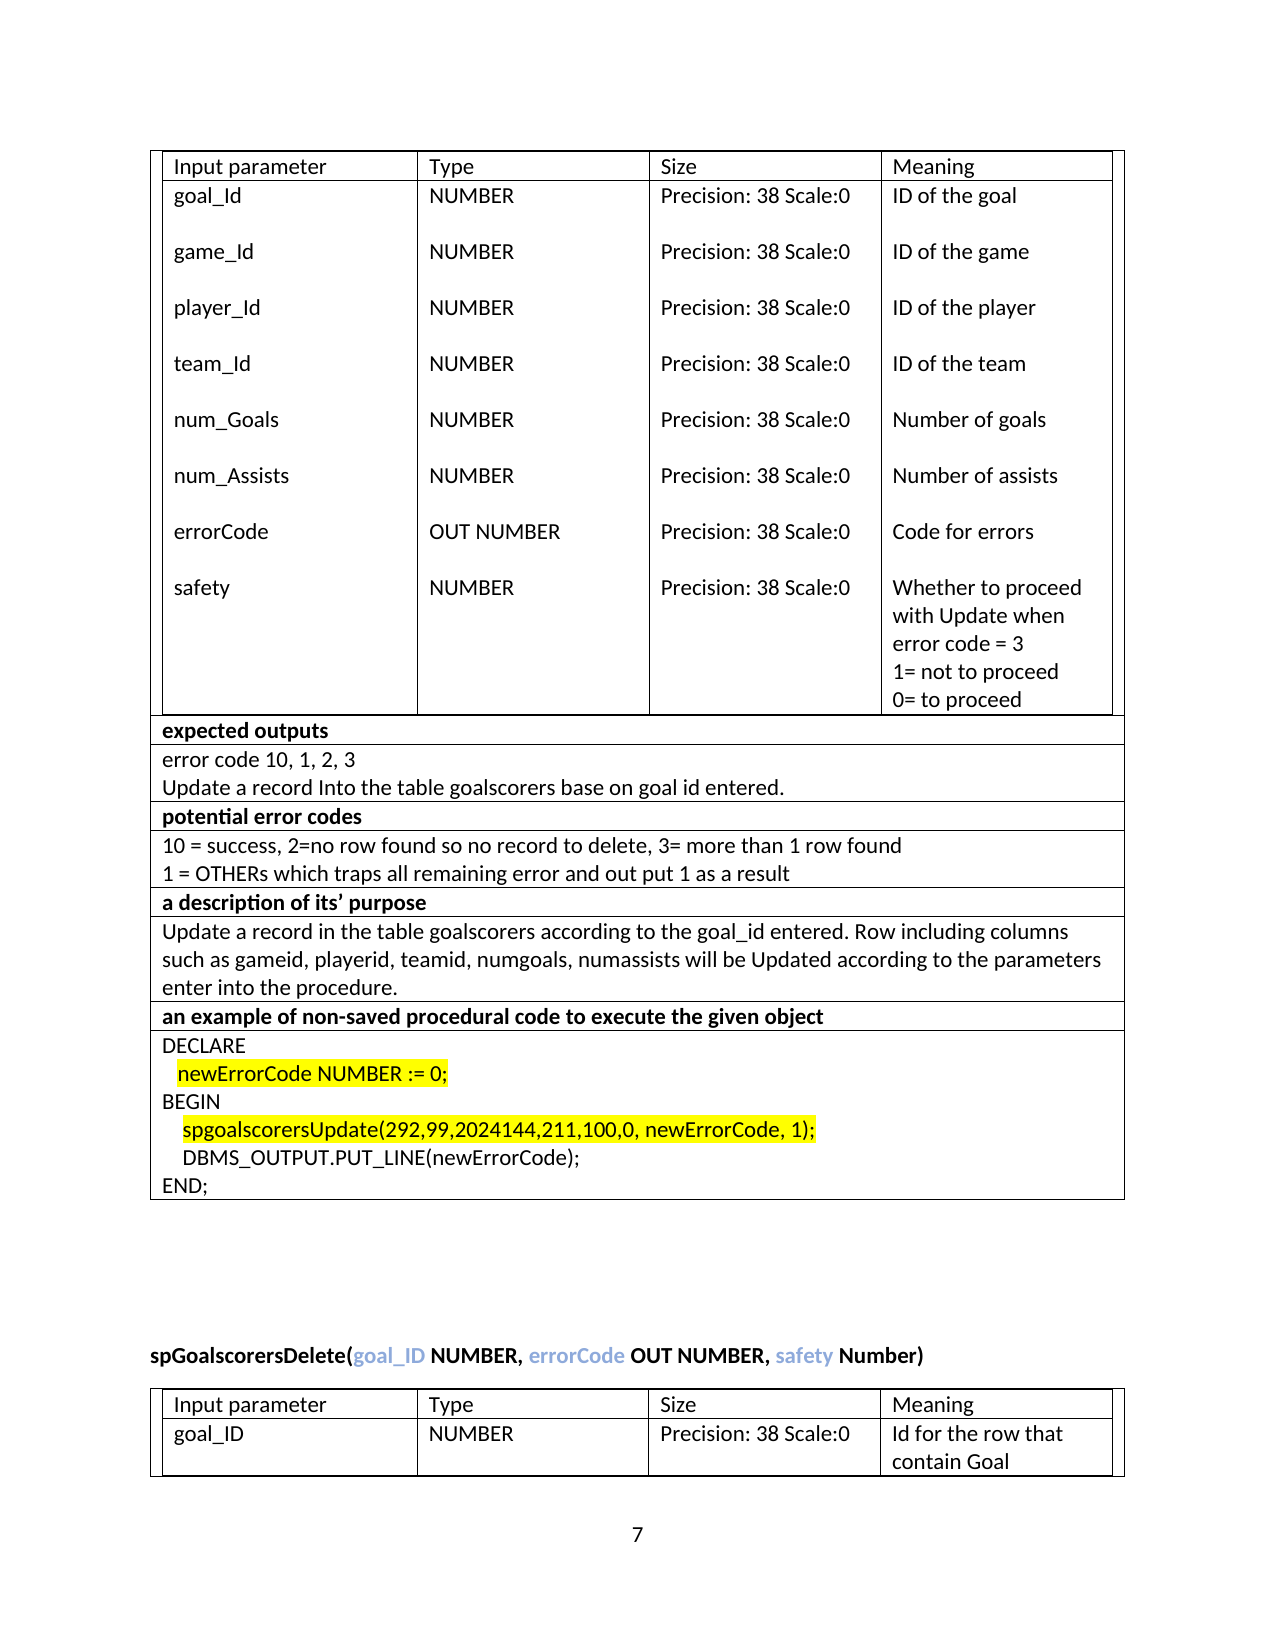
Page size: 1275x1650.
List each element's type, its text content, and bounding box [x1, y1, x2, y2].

table_cell [163, 152, 417, 180]
table_cell Update a record in the table goalscorers according to the goal_id entered. Row including columns such as gameid, playerid, teamid, numgoals, numassists will be Updated according to the parameters enter into the procedure. [151, 917, 1124, 1001]
table_header [418, 1419, 648, 1475]
table_header [649, 1419, 880, 1475]
table_cell [418, 152, 649, 180]
table_cell [151, 151, 162, 715]
table_cell potential error codes [151, 802, 1124, 830]
table_header [881, 1419, 1112, 1475]
table_cell an example of non-saved procedural code to execute the given object [151, 1002, 1124, 1030]
table_header [163, 1419, 417, 1475]
table_header [649, 1390, 880, 1418]
table_header [151, 1389, 162, 1476]
table_cell 10 = success, 2=no row found so no record to delete, 3= more than 1 row found 1 = OTHERs which traps all remaining error and out put 1 as a result [151, 831, 1124, 887]
table_cell [418, 181, 649, 714]
table_cell expected outputs [151, 716, 1124, 744]
table_cell a description of its’ purpose [151, 888, 1124, 916]
table_cell error code 10, 1, 2, 3 Update a record Into the table goalscorers base on goal id entered. [151, 745, 1124, 801]
table_cell [1113, 151, 1124, 715]
table_header [881, 1390, 1112, 1418]
table_header [1113, 1389, 1124, 1476]
table_header [418, 1390, 648, 1418]
table_header [163, 1390, 417, 1418]
table_cell [882, 152, 1112, 180]
table_cell [882, 181, 1112, 714]
table_cell [650, 152, 881, 180]
table_cell DECLARE newErrorCode NUMBER := 0; BEGIN spgoalscorersUpdate(292,99,2024144,211,100,0, newErrorCode, 1); DBMS_OUTPUT.PUT_LINE(newErrorCode); END; [151, 1031, 1124, 1199]
table_cell [650, 181, 881, 714]
text spGoalscorersDelete(goal_ID NUMBER, errorCode OUT NUMBER, safety Number) [150, 1341, 1125, 1369]
table_cell [163, 181, 417, 714]
